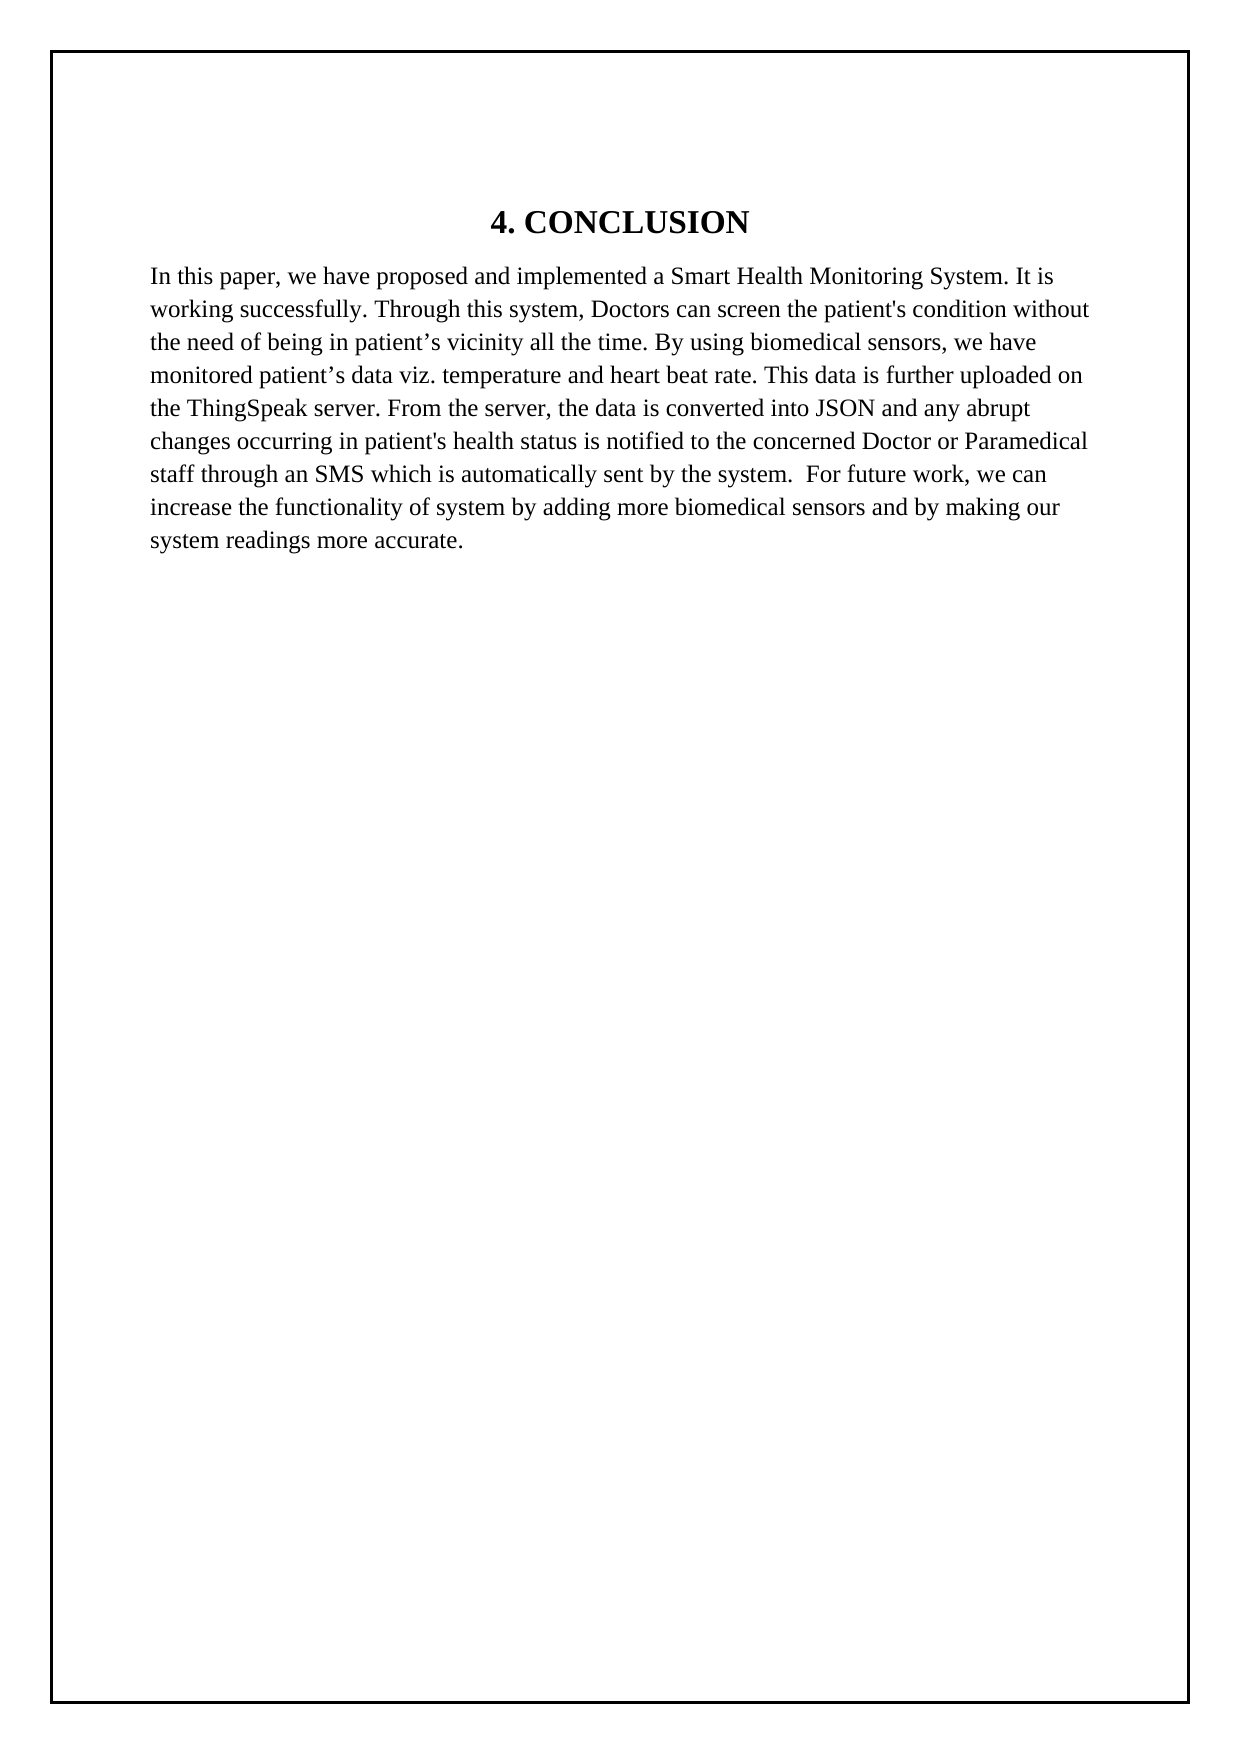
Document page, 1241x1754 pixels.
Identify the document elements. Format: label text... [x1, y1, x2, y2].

text In this paper, we have proposed and implemented a Smart Health Monitoring System. It is working successfully. Through this system, Doctors can screen the patient's condition without the need of being in patient’s vicinity all the time. By using biomedical sensors, we have monitored patient’s data viz. temperature and heart beat rate. This data is further uploaded on the ThingSpeak server. From the server, the data is converted into JSON and any abrupt changes occurring in patient's health status is notified to the concerned Doctor or Paramedical staff through an SMS which is automatically sent by the system. For future work, we can increase the functionality of system by adding more biomedical sensors and by making our system readings more accurate. [150, 261, 1090, 554]
text 4. CONCLUSION [150, 203, 1090, 241]
